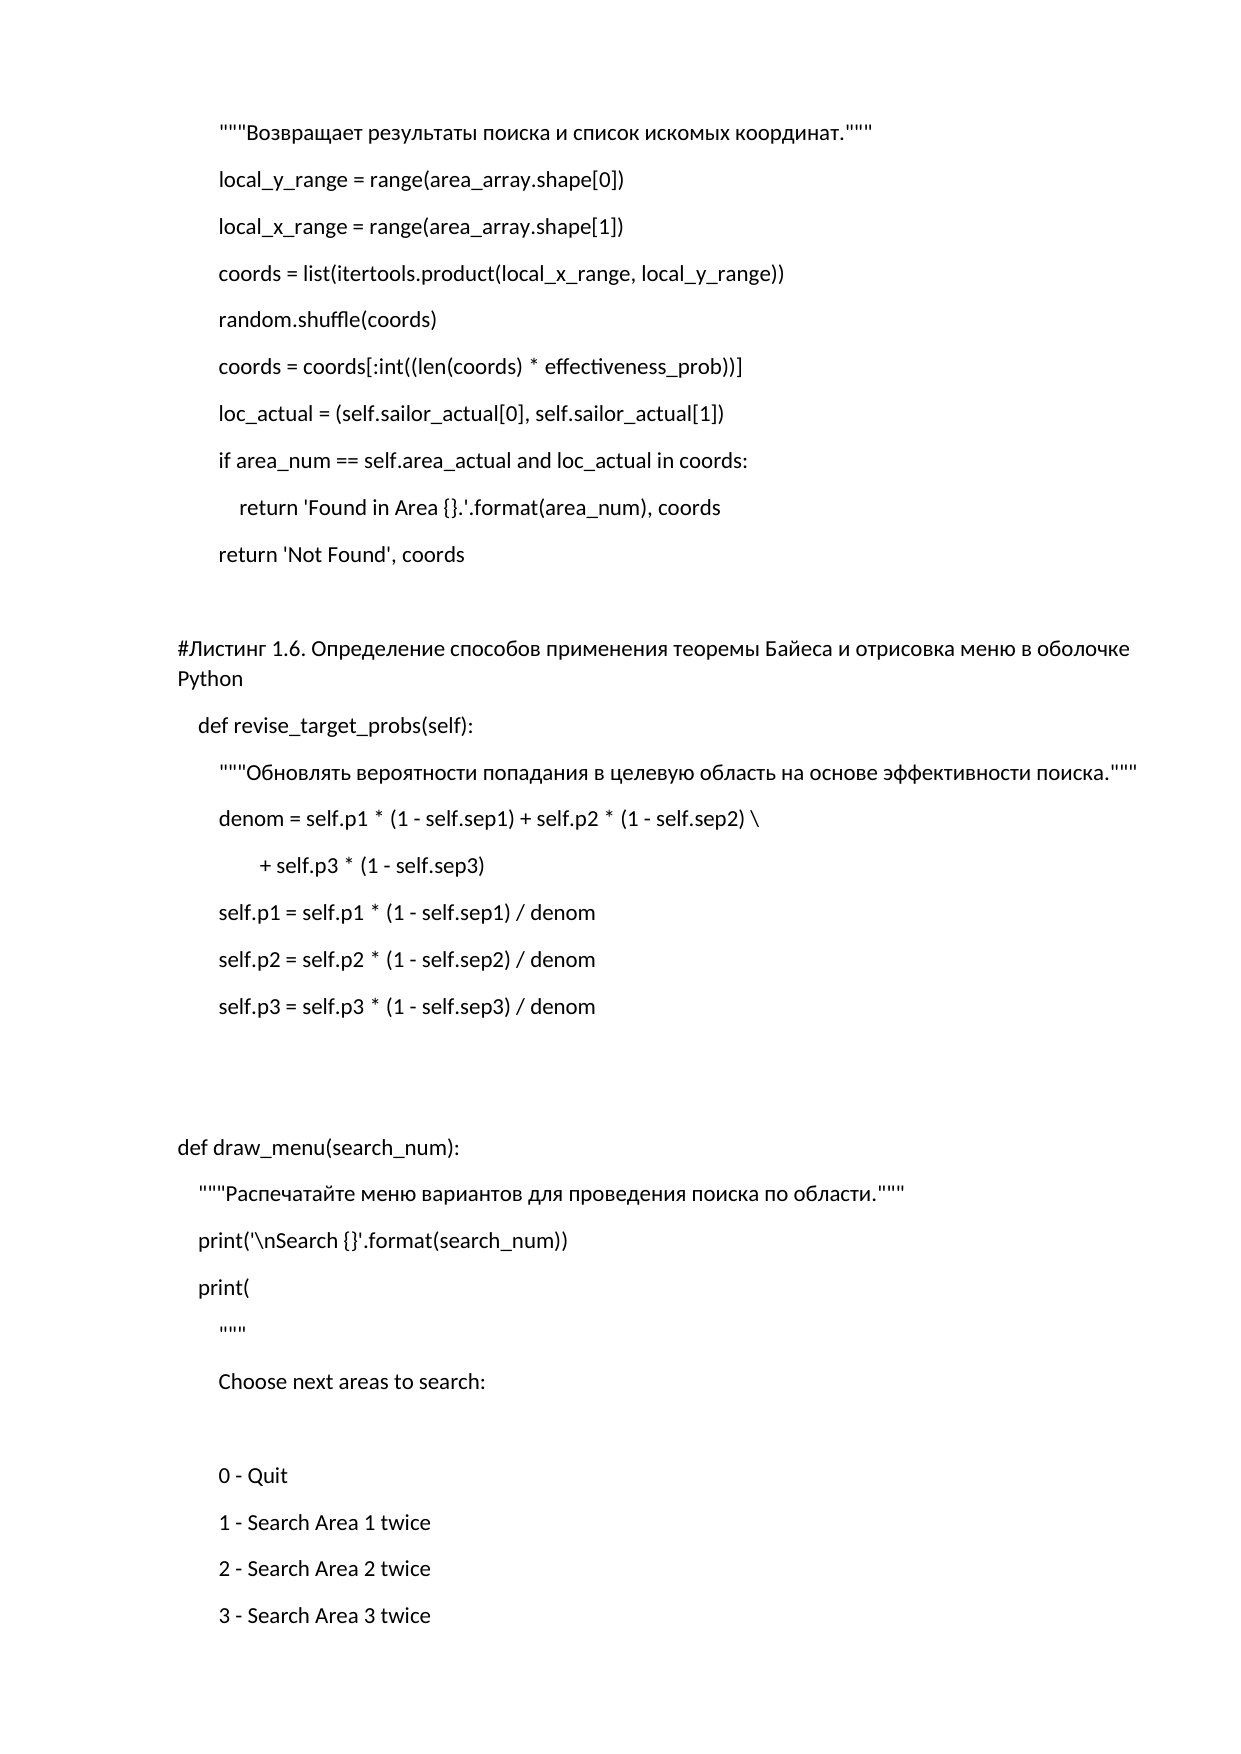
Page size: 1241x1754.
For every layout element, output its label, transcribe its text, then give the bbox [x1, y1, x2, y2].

text random.shuffle(coords) [177, 306, 1152, 334]
text + self.p3 * (1 - self.sep3) [177, 851, 1152, 879]
text def draw_menu(search_num): [177, 1133, 1152, 1161]
text if area_num == self.area_actual and loc_actual in coords: [177, 446, 1152, 474]
text self.p1 = self.p1 * (1 - self.sep1) / denom [177, 898, 1152, 926]
text return 'Not Found', coords [177, 540, 1152, 568]
text """Обновлять вероятности попадания в целевую область на основе эффективности поиска.""" [177, 758, 1152, 786]
text print('\nSearch {}'.format(search_num)) [177, 1226, 1152, 1254]
text self.p2 = self.p2 * (1 - self.sep2) / denom [177, 945, 1152, 973]
text #Листинг 1.6. Определение способов применения теоремы Байеса и отрисовка меню в оболочке Python [177, 634, 1152, 692]
text local_x_range = range(area_array.shape[1]) [177, 212, 1152, 240]
text coords = coords[:int((len(coords) * effectiveness_prob))] [177, 352, 1152, 381]
text 3 - Search Area 3 twice [177, 1601, 1152, 1629]
text self.p3 = self.p3 * (1 - self.sep3) / denom [177, 992, 1152, 1020]
text def revise_target_probs(self): [177, 711, 1152, 739]
text coords = list(itertools.product(local_x_range, local_y_range)) [177, 259, 1152, 287]
text Choose next areas to search: [177, 1367, 1152, 1395]
text """Распечатайте меню вариантов для проведения поиска по области.""" [177, 1179, 1152, 1208]
text loc_actual = (self.sailor_actual[0], self.sailor_actual[1]) [177, 399, 1152, 427]
text """ [177, 1320, 1152, 1348]
text 1 - Search Area 1 twice [177, 1508, 1152, 1536]
text 2 - Search Area 2 twice [177, 1554, 1152, 1583]
text 0 - Quit [177, 1461, 1152, 1489]
text """Возвращает результаты поиска и список искомых координат.""" [177, 118, 1152, 146]
text print( [177, 1273, 1152, 1301]
text return 'Found in Area {}.'.format(area_num), coords [177, 493, 1152, 521]
text denom = self.p1 * (1 - self.sep1) + self.p2 * (1 - self.sep2) \ [177, 804, 1152, 833]
text local_y_range = range(area_array.shape[0]) [177, 165, 1152, 193]
